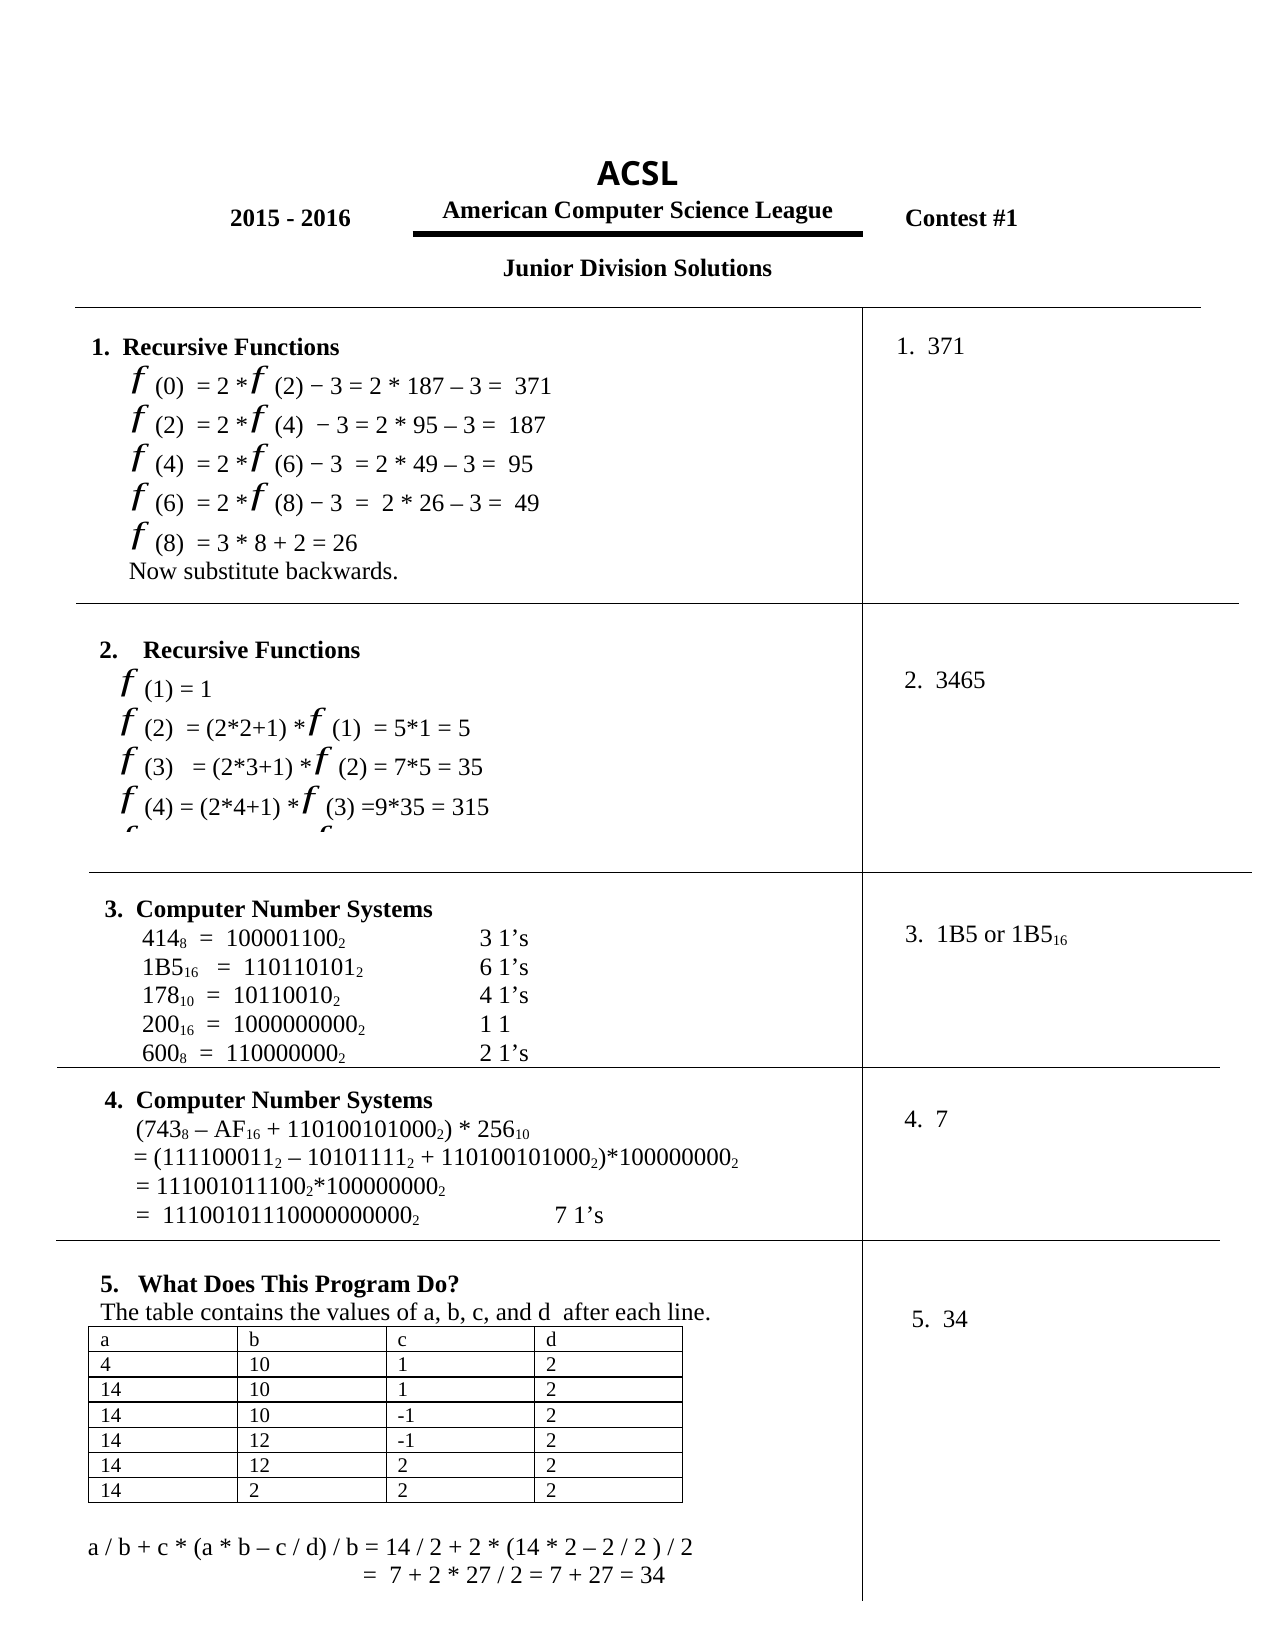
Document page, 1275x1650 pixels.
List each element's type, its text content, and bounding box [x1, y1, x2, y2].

text American Computer Science League [187, 195, 1087, 224]
subtitle Junior Division Solutions [187, 253, 1087, 282]
title ACSL [187, 150, 1087, 195]
